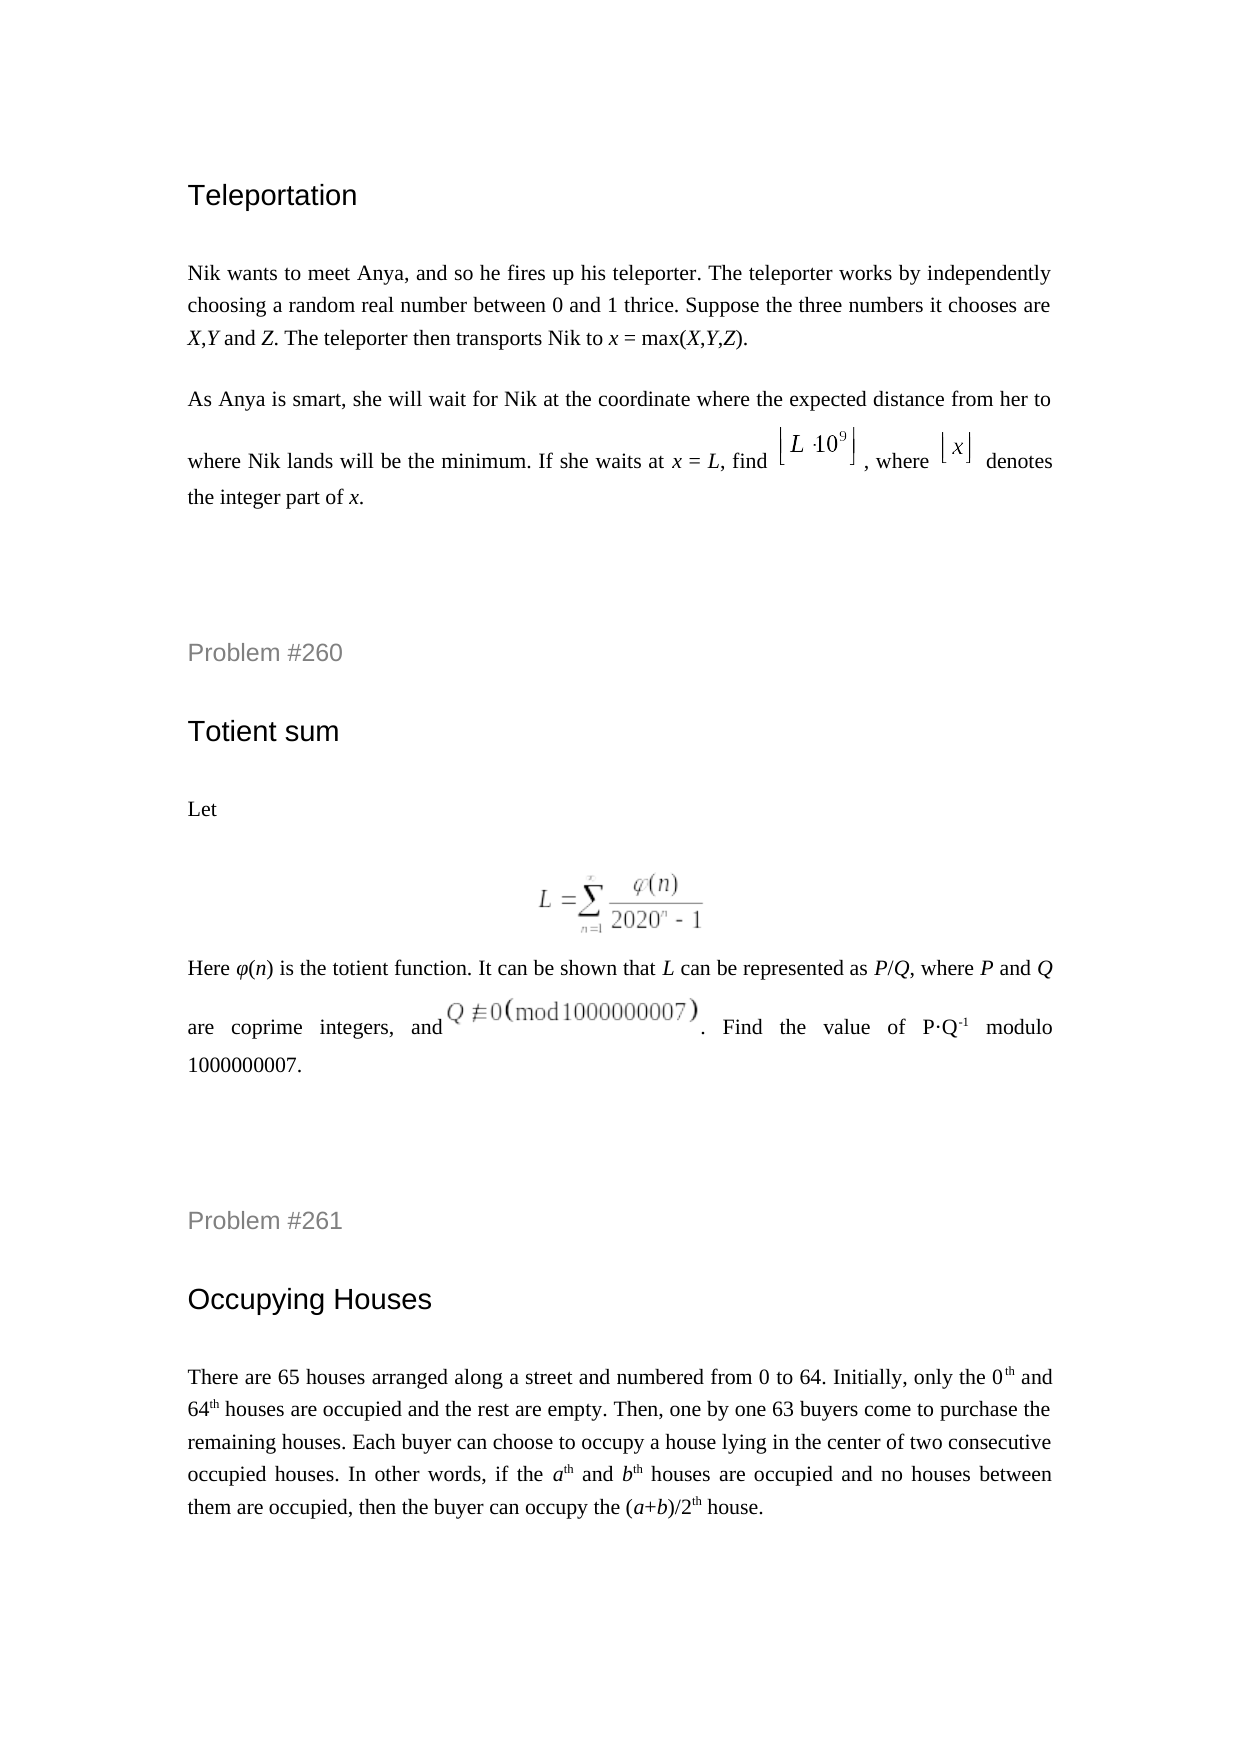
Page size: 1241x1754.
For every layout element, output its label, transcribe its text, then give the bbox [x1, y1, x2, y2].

text Problem #261 [187, 1204, 1053, 1237]
text Here φ(n) is the totient function. It can be shown that L can be represented as P/Q, where P and Q are coprime integers, and. Find the value of P·Q-1 modulo 1000000007. [187, 951, 1053, 1081]
text Let [187, 792, 1053, 824]
subtitle Totient sum [187, 698, 1053, 763]
subtitle Teleportation [187, 162, 1053, 227]
subtitle Occupying Houses [187, 1266, 1053, 1331]
text As Anya is smart, she will wait for Nik at the coordinate where the expected distance from her to where Nik lands will be the minimum. If she waits at x = L, find , where denotes the integer part of x. [187, 383, 1053, 513]
text There are 65 houses arranged along a street and numbered from 0 to 64. Initially, only the 0th and 64th houses are occupied and the rest are empty. Then, one by one 63 buyers come to purchase the remaining houses. Each buyer can choose to occupy a house lying in the center of two consecutive occupied houses. In other words, if the ath and bth houses are occupied and no houses between them are occupied, then the buyer can occupy the (a+b)/2th house. [187, 1360, 1053, 1523]
text Problem #260 [187, 636, 1053, 669]
text Nik wants to meet Anya, and so he fires up his teleporter. The teleporter works by independently choosing a random real number between 0 and 1 thrice. Suppose the three numbers it chooses are X,Y and Z. The teleporter then transports Nik to x = max(X,Y,Z). [187, 256, 1053, 354]
